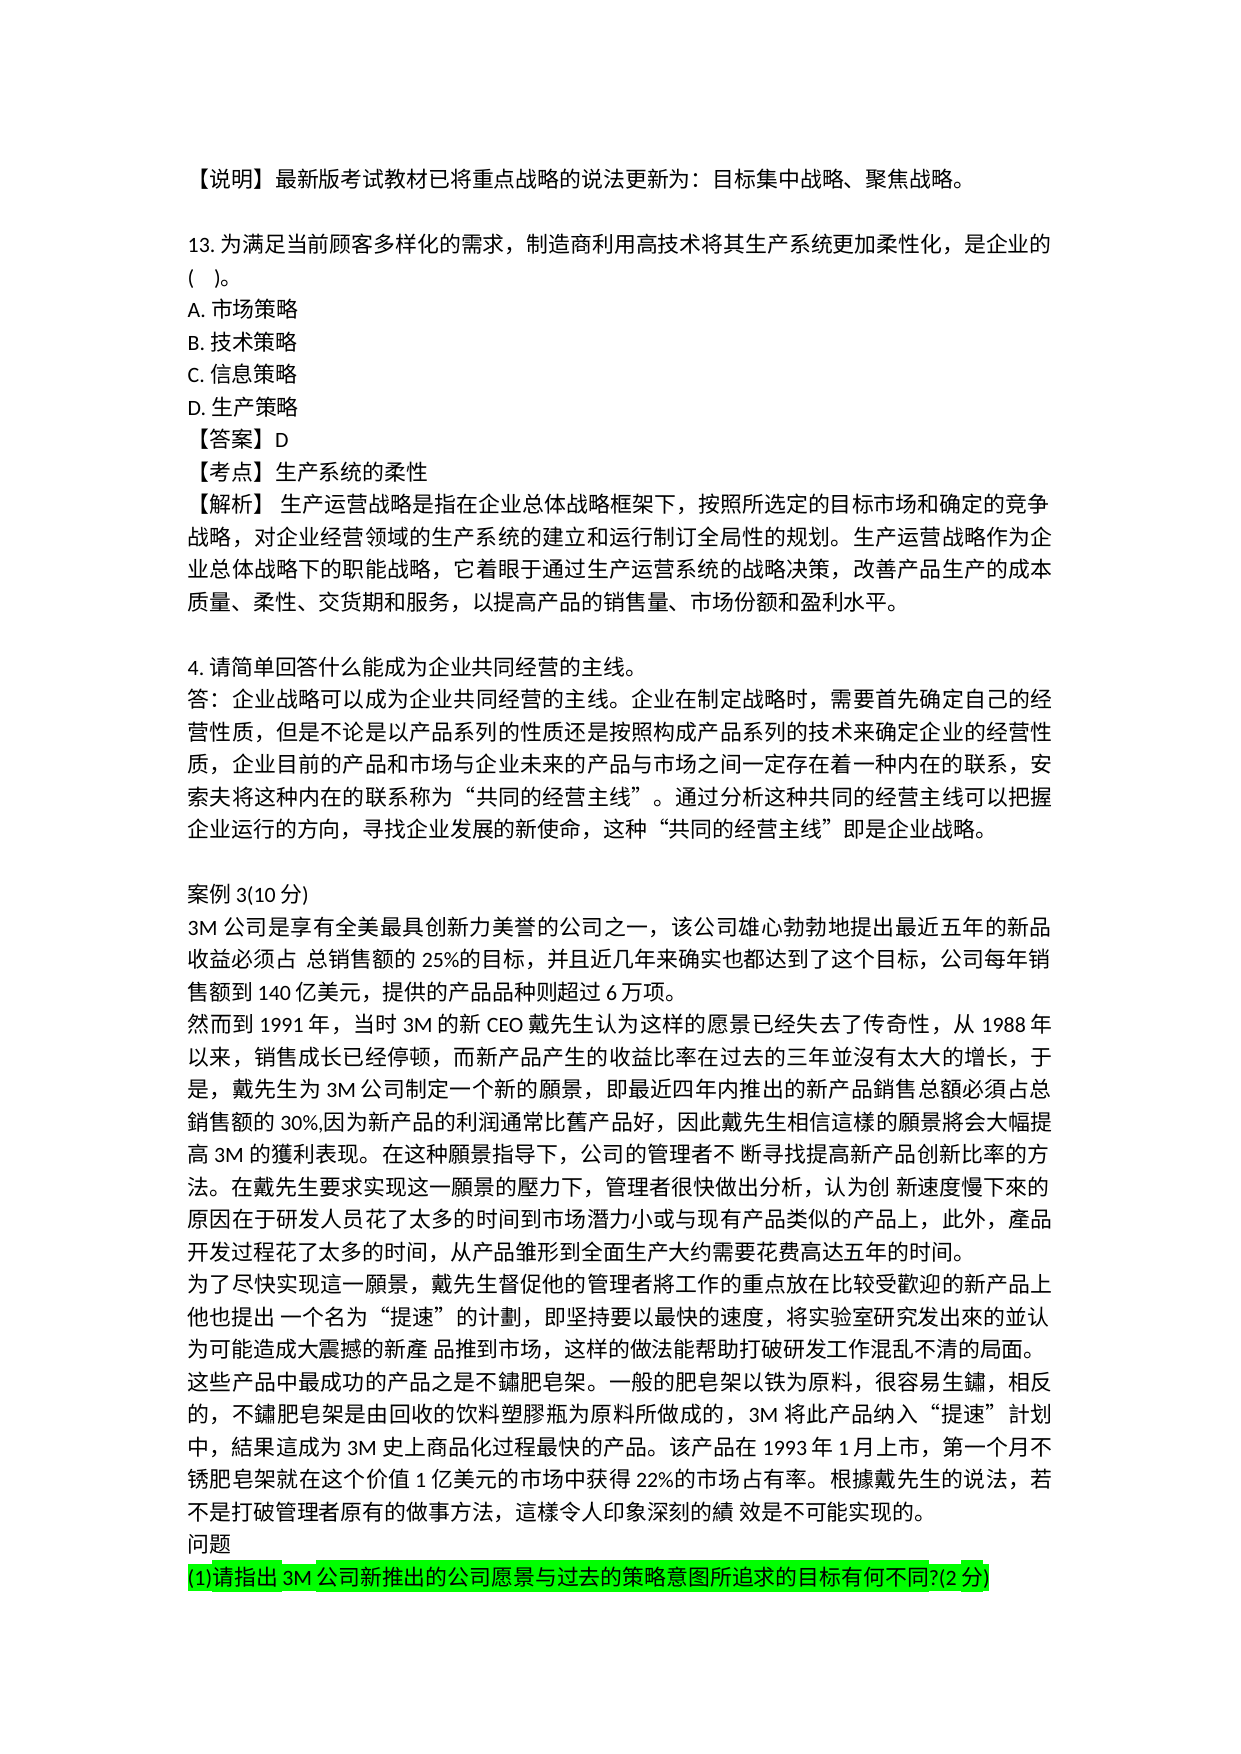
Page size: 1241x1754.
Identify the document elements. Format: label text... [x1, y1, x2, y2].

text 4. 请简单回答什么能成为企业共同经营的主线。 [187, 649, 1053, 682]
text 这些产品中最成功的产品之是不鏽肥皂架。一般的肥皂架以铁为原料，很容易生鏽，相反的，不鏽肥皂架是由回收的饮料塑膠瓶为原料所做成的，3M 将此产品纳入“提速”計划中，結果這成为3M 史上商品化过程最快的产品。该产品在1993年1月上市，第一个月不锈肥皂架就在这个价值1亿美元的市场中获得22%的市场占有率。根據戴先生的说法，若不是打破管理者原有的做事方法，這樣令人印象深刻的績 效是不可能实现的。 [187, 1364, 1053, 1527]
text 然而到1991年，当时3M的新CEO戴先生认为这样的愿景已经失去了传奇性，从1988年以来，销售成长已经停顿，而新产品产生的收益比率在过去的三年並沒有太大的增长，于是，戴先生为3M公司制定一个新的願景，即最近四年内推出的新产品銷售总額必須占总銷售额的30%,因为新产品的利润通常比舊产品好，因此戴先生相信這樣的願景將会大幅提高3M 的獲利表现。在这种願景指导下，公司的管理者不 断寻找提高新产品创新比率的方法。在戴先生要求实现这一願景的壓力下，管理者很快做出分析，认为创 新速度慢下來的原因在于研发人员花了太多的时间到市场潛力小或与现有产品类似的产品上，此外，產品 开发过程花了太多的时间，从产品雏形到全面生产大约需要花费高达五年的时间。 [187, 1007, 1053, 1267]
text 【考点】生产系统的柔性 [187, 454, 1053, 487]
text 【说明】最新版考试教材已将重点战略的说法更新为：目标集中战略、聚焦战略。 [187, 162, 1053, 194]
text B. 技术策略 [187, 324, 1053, 357]
text D. 生产策略 [187, 389, 1053, 422]
text C. 信息策略 [187, 357, 1053, 389]
text 问题 [187, 1527, 1053, 1559]
text 为了尽快实现這一願景，戴先生督促他的管理者將工作的重点放在比较受歡迎的新产品上，他也提出 一个名为“提速”的计劃，即坚持要以最快的速度，将实验室研究发出來的並认为可能造成大震撼的新產 品推到市场，这样的做法能帮助打破研发工作混乱不清的局面。 [187, 1267, 1053, 1364]
text A. 市场策略 [187, 292, 1053, 324]
text 答：企业战略可以成为企业共同经营的主线。企业在制定战略时，需要首先确定自己的经营性质，但是不论是以产品系列的性质还是按照构成产品系列的技术来确定企业的经营性质，企业目前的产品和市场与企业未来的产品与市场之间一定存在着一种内在的联系，安索夫将这种内在的联系称为“共同的经营主线”。通过分析这种共同的经营主线可以把握企业运行的方向，寻找企业发展的新使命，这种“共同的经营主线”即是企业战略。 [187, 682, 1053, 844]
text 13. 为满足当前顾客多样化的需求，制造商利用高技术将其生产系统更加柔性化，是企业的( )。 [187, 227, 1053, 292]
text 【答案】D [187, 422, 1053, 454]
text 案例3(10分) [187, 877, 1053, 909]
text 3M 公司是享有全美最具创新力美誉的公司之一，该公司雄心勃勃地提出最近五年的新品收益必须占 总销售额的25%的目标，并且近几年来确实也都达到了这个目标，公司每年销售额到140亿美元，提供的产品品种则超过6万项。 [187, 909, 1053, 1007]
list (1)请指出3M公司新推出的公司愿景与过去的策略意图所追求的目标有何不同?(2分) [187, 1559, 1053, 1592]
text 【解析】 生产运营战略是指在企业总体战略框架下，按照所选定的目标市场和确定的竞争战略，对企业经营领域的生产系统的建立和运行制订全局性的规划。生产运营战略作为企业总体战略下的职能战略，它着眼于通过生产运营系统的战略决策，改善产品生产的成本、质量、柔性、交货期和服务，以提高产品的销售量、市场份额和盈利水平。 [187, 487, 1053, 617]
